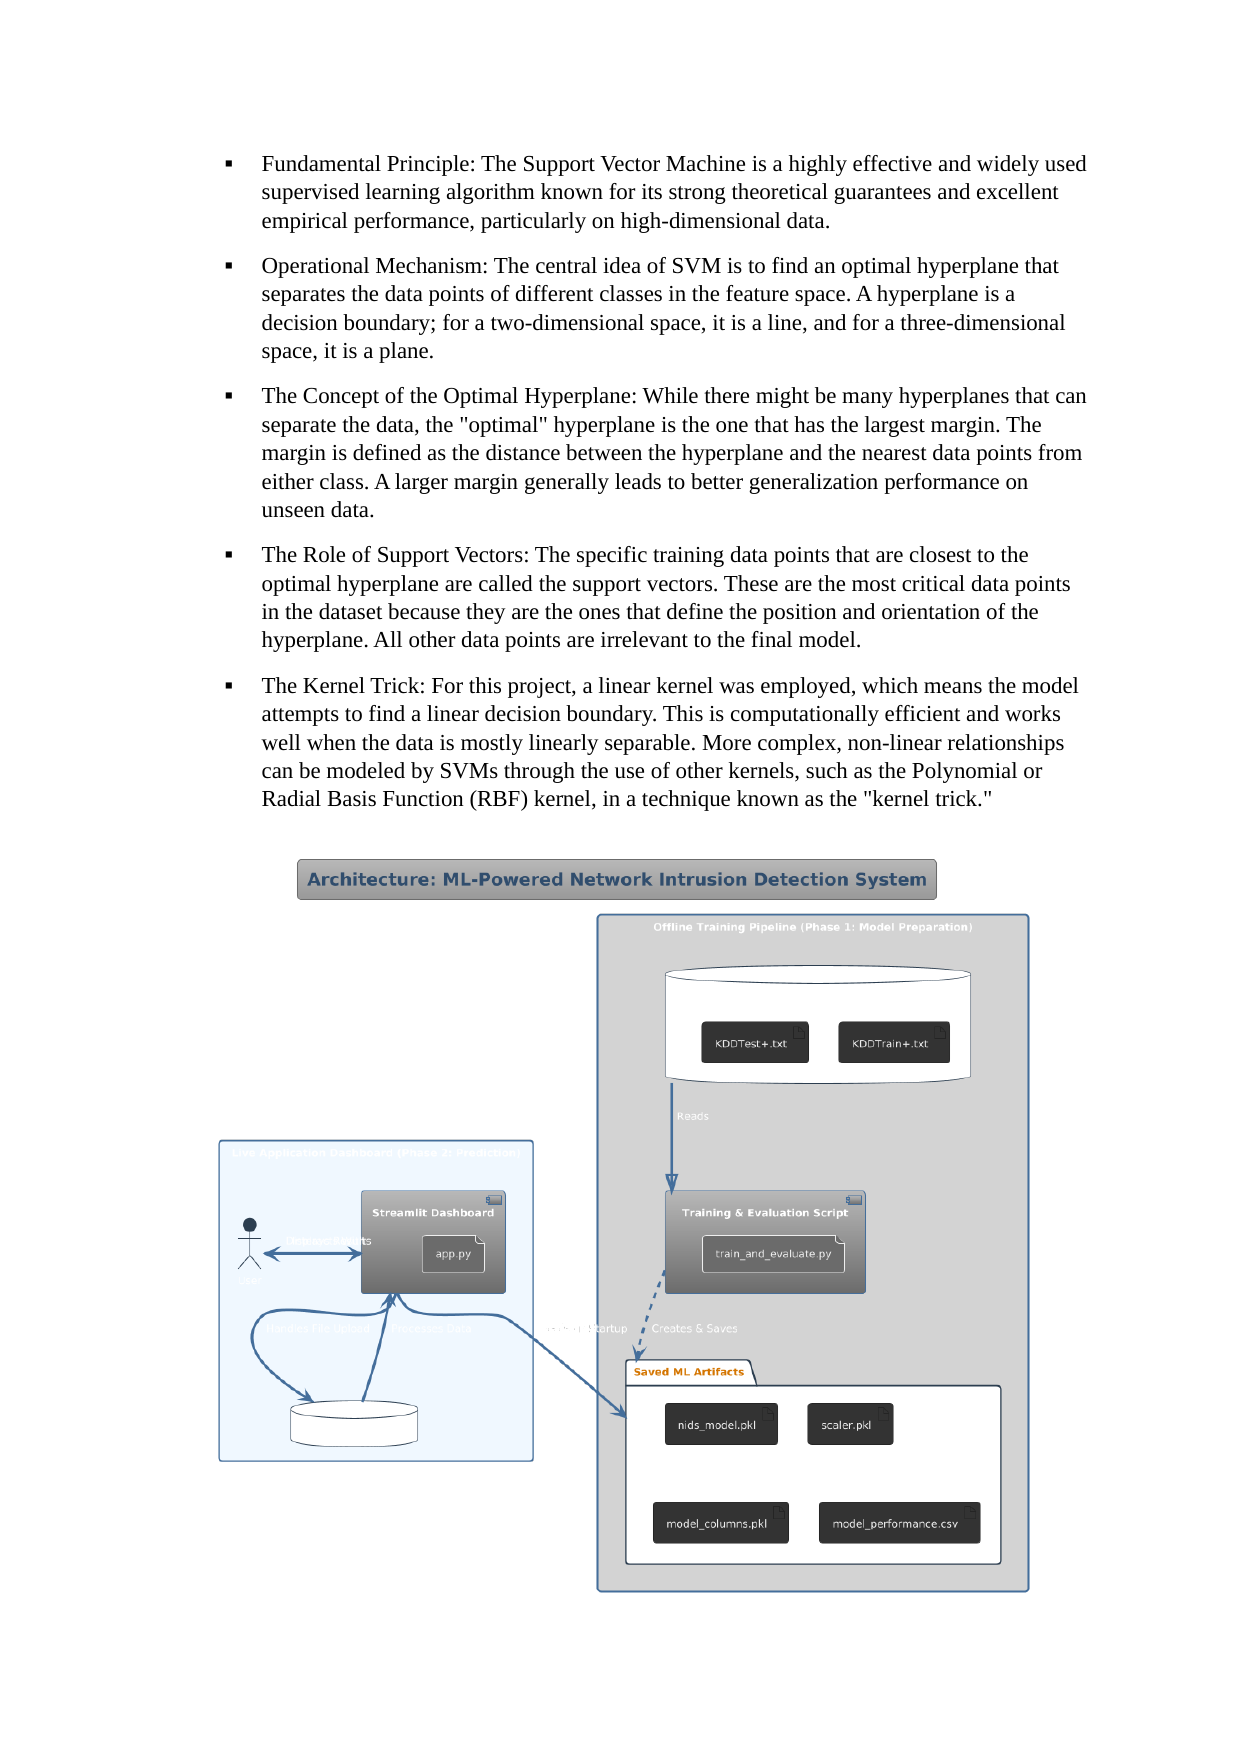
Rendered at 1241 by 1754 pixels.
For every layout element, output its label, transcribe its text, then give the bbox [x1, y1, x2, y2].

picture [204, 843, 1036, 1600]
list The Role of Support Vectors: The specific training data points that are closest to the optimal hyperplane are called the support vectors. These are the most critical data points in the dataset because they are the ones that define the position and orientation of the hyperplane. All other data points are irrelevant to the final model. [224, 541, 1090, 653]
list The Concept of the Optimal Hyperplane: While there might be many hyperplanes that can separate the data, the "optimal" hyperplane is the one that has the largest margin. The margin is defined as the distance between the hyperplane and the nearest data points from either class. A larger margin generally leads to better generalization performance on unseen data. [224, 382, 1090, 522]
list Operational Mechanism: The central idea of SVM is to find an optimal hyperplane that separates the data points of different classes in the feature space. A hyperplane is a decision boundary; for a two-dimensional space, it is a line, and for a three-dimensional space, it is a plane. [224, 252, 1090, 364]
list The Kernel Trick: For this project, a linear kernel was employed, which means the model attempts to find a linear decision boundary. This is computationally efficient and works well when the data is mostly linearly separable. More complex, non-linear relationships can be modeled by SVMs through the use of other kernels, such as the Polynomial or Radial Basis Function (RBF) kernel, in a technique known as the "kernel trick." [224, 672, 1090, 812]
list Fundamental Principle: The Support Vector Machine is a highly effective and widely used supervised learning algorithm known for its strong theoretical guarantees and excellent empirical performance, particularly on high-dimensional data. [224, 150, 1090, 233]
